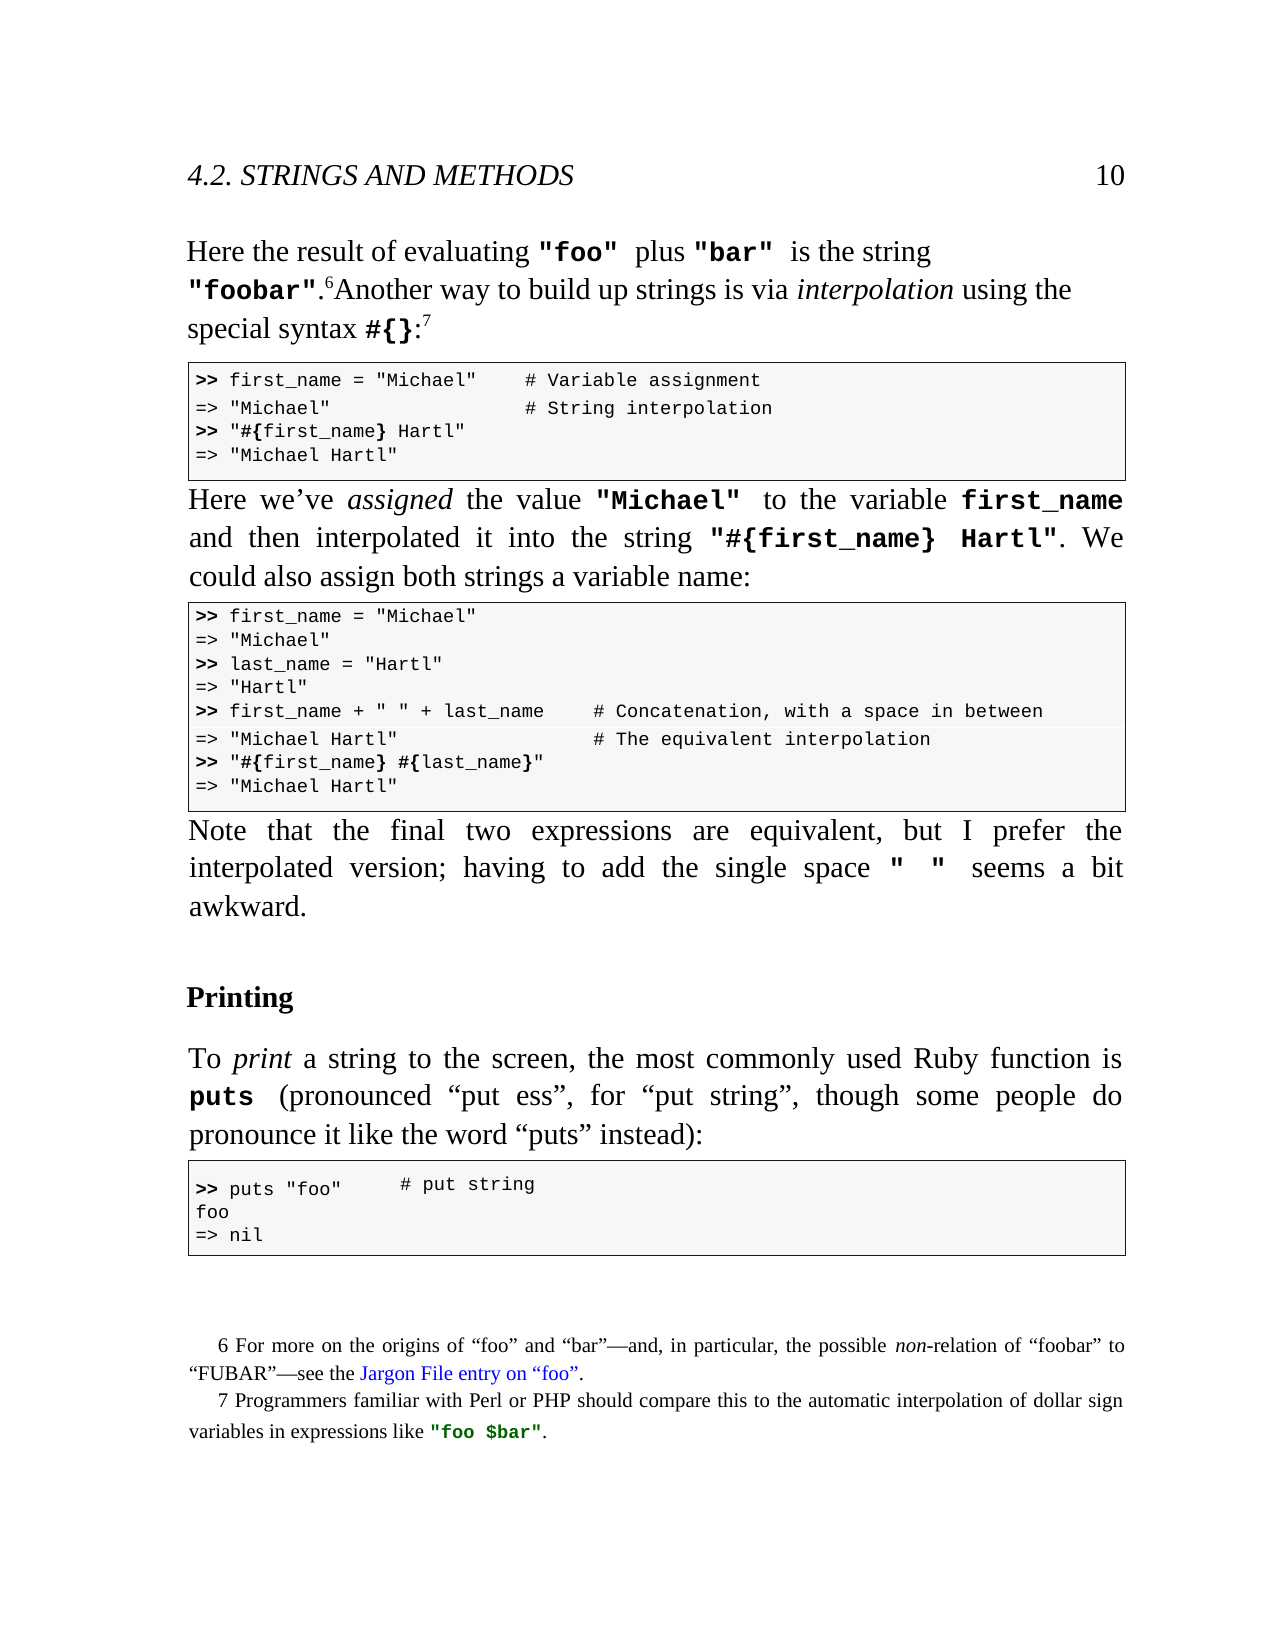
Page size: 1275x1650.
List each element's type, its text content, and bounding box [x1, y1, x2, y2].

subtitle Printing [186, 979, 1125, 1014]
table_header # Concatenation, with a space in between [593, 603, 1125, 727]
table_header >> puts "foo" foo => nil [189, 1161, 400, 1255]
text Here we’ve assigned the value "Michael" to the variable first_name and then interpolated it into the string "#{first_name} Hartl". We could also assign both strings a variable name: [188, 481, 1124, 593]
table_header >> first_name = "Michael" [189, 363, 525, 397]
table_header # Variable assignment [525, 363, 1125, 397]
table_cell # The equivalent interpolation [593, 728, 1125, 811]
table_cell => "Michael" >> "#{first_name} Hartl" => "Michael Hartl" [189, 397, 525, 480]
table_cell # String interpolation [525, 397, 1125, 480]
table_header # put string [400, 1161, 1125, 1255]
text Note that the final two expressions are equivalent, but I prefer the interpolated version; having to add the single space " " seems a bit awkward. [188, 812, 1124, 922]
text To print a string to the screen, the most commonly used Ruby function is puts (pronounced “put ess”, for “put string”, though some people do pronounce it like the word “puts” instead): [188, 1040, 1124, 1151]
text Here the result of evaluating "foo" plus "bar" is the string "foobar".Another way to build up strings is via interpolation using the special syntax #{}: [186, 233, 1125, 346]
table_header >> first_name = "Michael" => "Michael" >> last_name = "Hartl" => "Hartl" >> first_name + " " + last_name [189, 603, 593, 727]
table_cell => "Michael Hartl" >> "#{first_name} #{last_name}" => "Michael Hartl" [189, 728, 593, 811]
